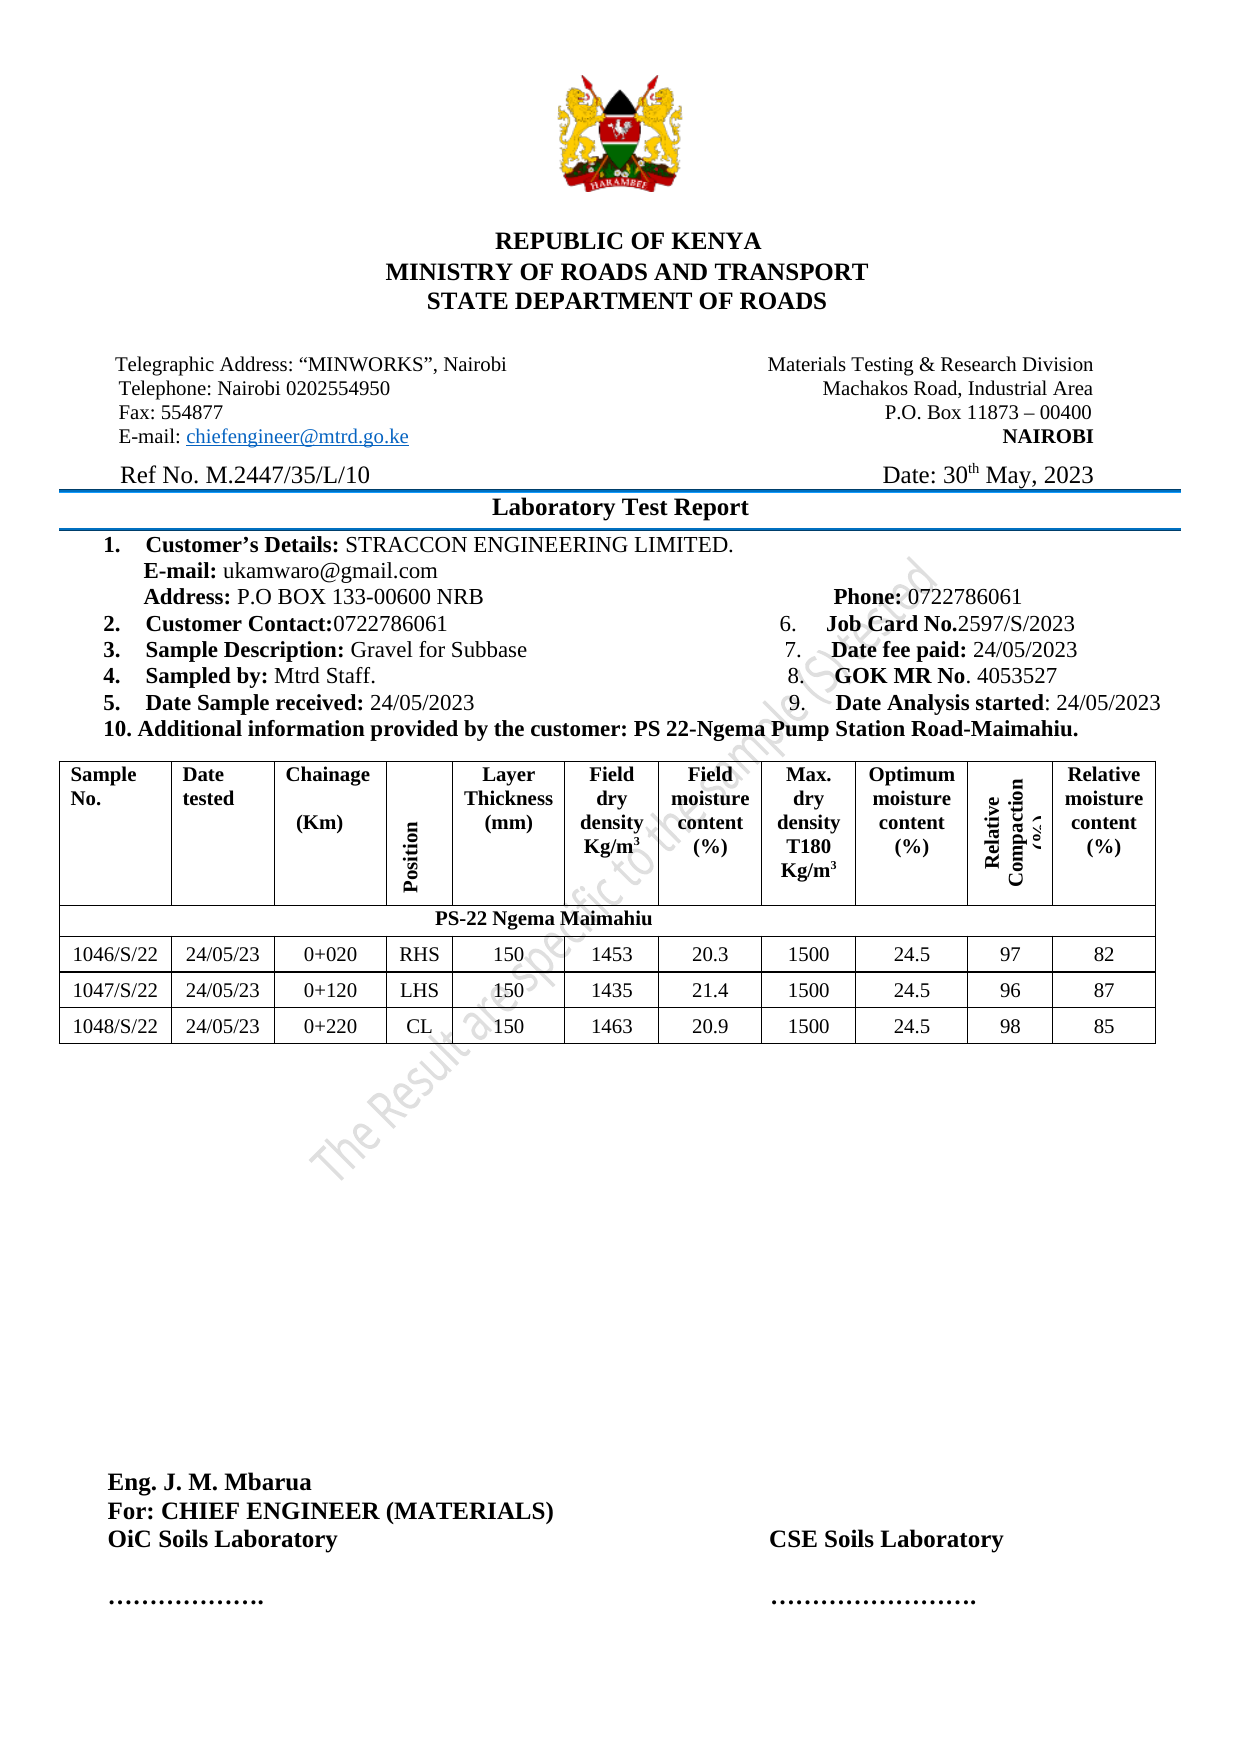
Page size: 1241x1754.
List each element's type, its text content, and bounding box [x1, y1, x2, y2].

text STATE DEPARTMENT OF ROADS [89, 286, 1165, 315]
text Telegraphic Address: “MINWORKS”, Nairobi Materials Testing & Research Division Telephone: Nairobi 0202554950 Machakos Road, Industrial Area Fax: 554877 P.O. Box 11873 – 00400 E-mail: chiefengineer@mtrd.go.ke NAIROBI [89, 352, 1165, 448]
text Eng. J. M. Mbarua [89, 1467, 1165, 1496]
text REPUBLIC OF KENYA [89, 226, 1165, 255]
table_header Laboratory Test Report [59, 493, 1181, 527]
text ………………. ……………………. [89, 1581, 1165, 1610]
table_header 1. Customer’s Details: STRACCON ENGINEERING LIMITED. E-mail: ukamwaro@gmail.com Address: P.O BOX 133-00600 NRB Phone: 0722786061 2. Customer Contact:0722786061 6. Job Card No.2597/S/2023 3. Sample Description: Gravel for Subbase 7. Date fee paid: 24/05/2023 4. Sampled by: Mtrd Staff. 8. GOK MR No. 4053527 5. Date Sample received: 24/05/2023 9. Date Analysis started: 24/05/2023 10. Additional information provided by the customer: PS 22-Ngema Pump Station Road-Maimahiu. [59, 531, 1181, 1347]
text OiC Soils Laboratory CSE Soils Laboratory [89, 1524, 1165, 1553]
text MINISTRY OF ROADS AND TRANSPORT [89, 257, 1165, 286]
text For: CHIEF ENGINEER (MATERIALS) [89, 1496, 1165, 1524]
text Ref No. M.2447/35/L/10 Date: 30th May, 2023 [89, 460, 1165, 489]
picture [557, 75, 683, 192]
